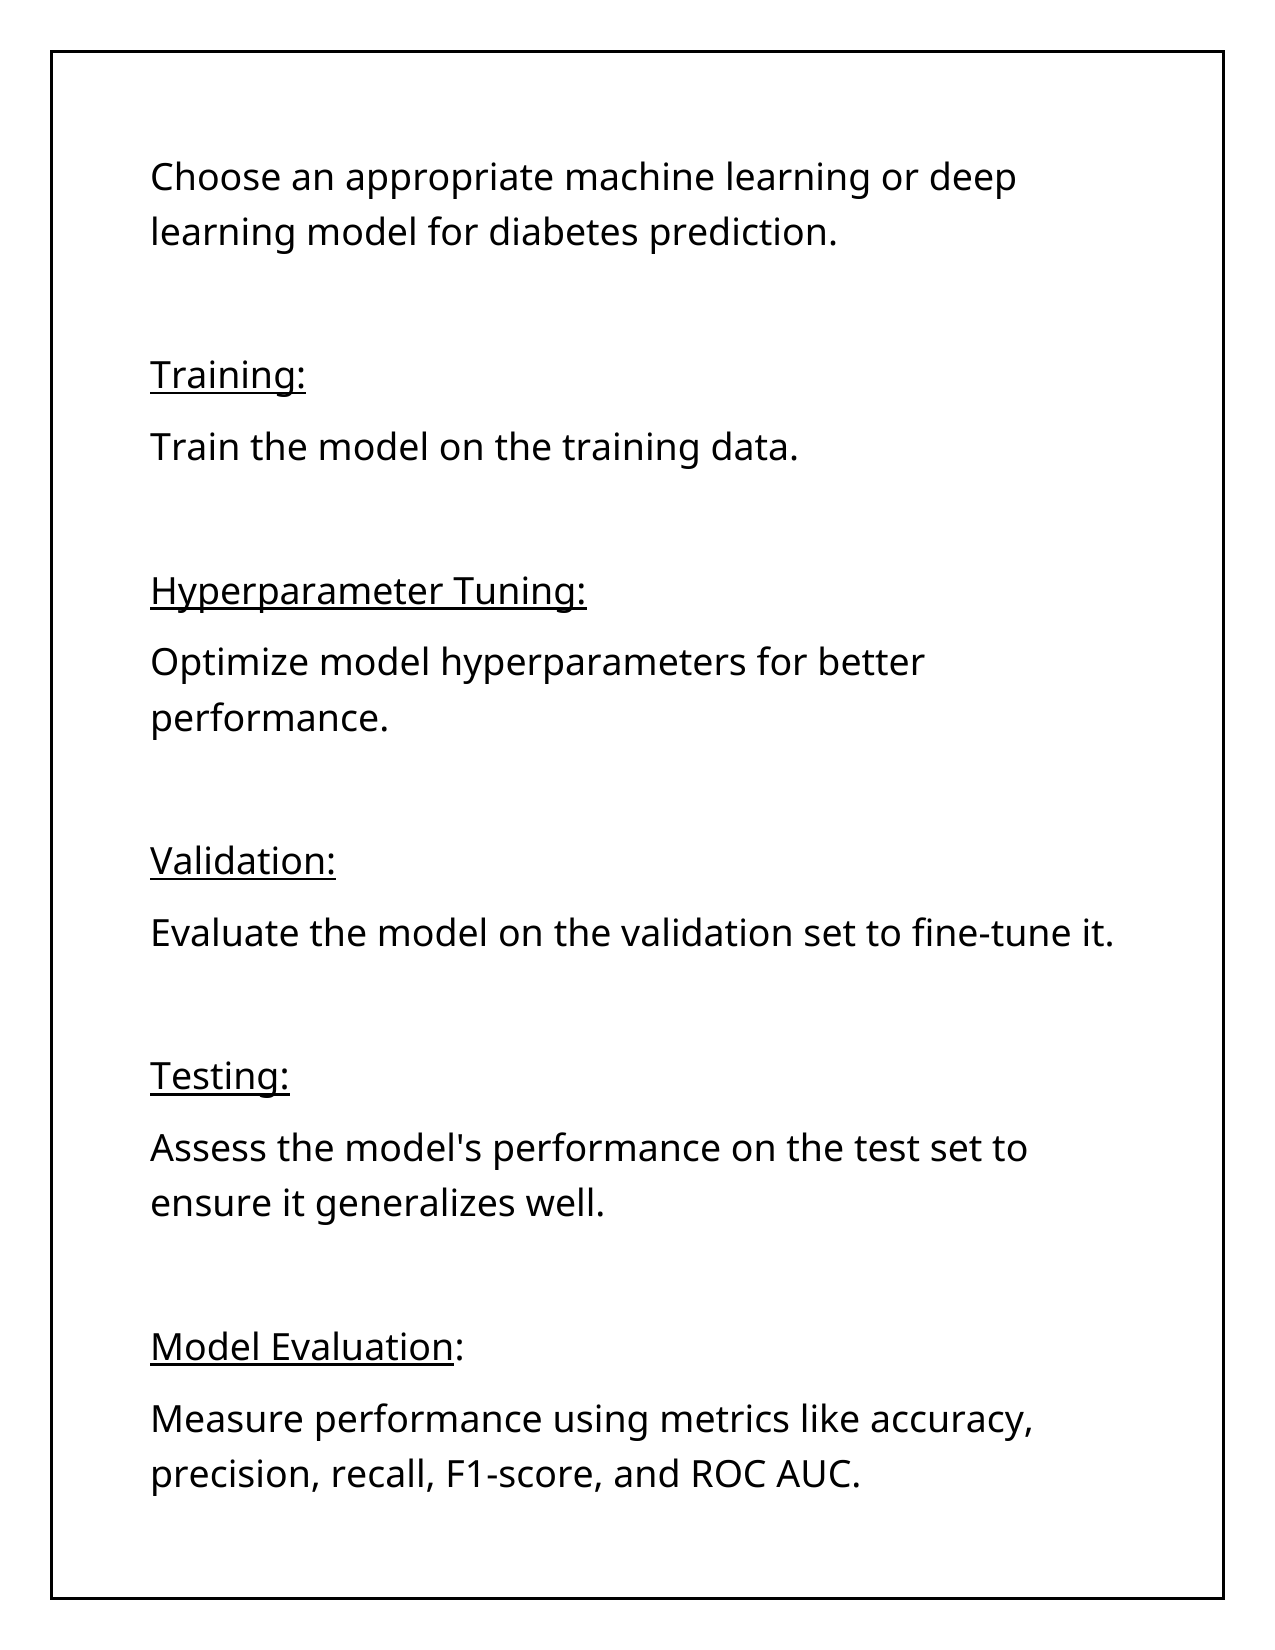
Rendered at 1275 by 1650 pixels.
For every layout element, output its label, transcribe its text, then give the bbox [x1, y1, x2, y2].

text Testing: [150, 1050, 1125, 1101]
text Hyperparameter Tuning: [150, 564, 1125, 615]
text Optimize model hyperparameters for better performance. [150, 636, 1125, 742]
text Train the model on the training data. [150, 420, 1125, 471]
text Training: [150, 349, 1125, 400]
text Choose an appropriate machine learning or deep learning model for diabetes prediction. [150, 150, 1125, 256]
text Model Evaluation: [150, 1320, 1125, 1371]
text Measure performance using metrics like accuracy, precision, recall, F1-score, and ROC AUC. [150, 1392, 1125, 1498]
text Assess the model's performance on the test set to ensure it generalizes well. [150, 1121, 1125, 1228]
text Evaluate the model on the validation set to fine-tune it. [150, 906, 1125, 957]
text Validation: [150, 834, 1125, 885]
